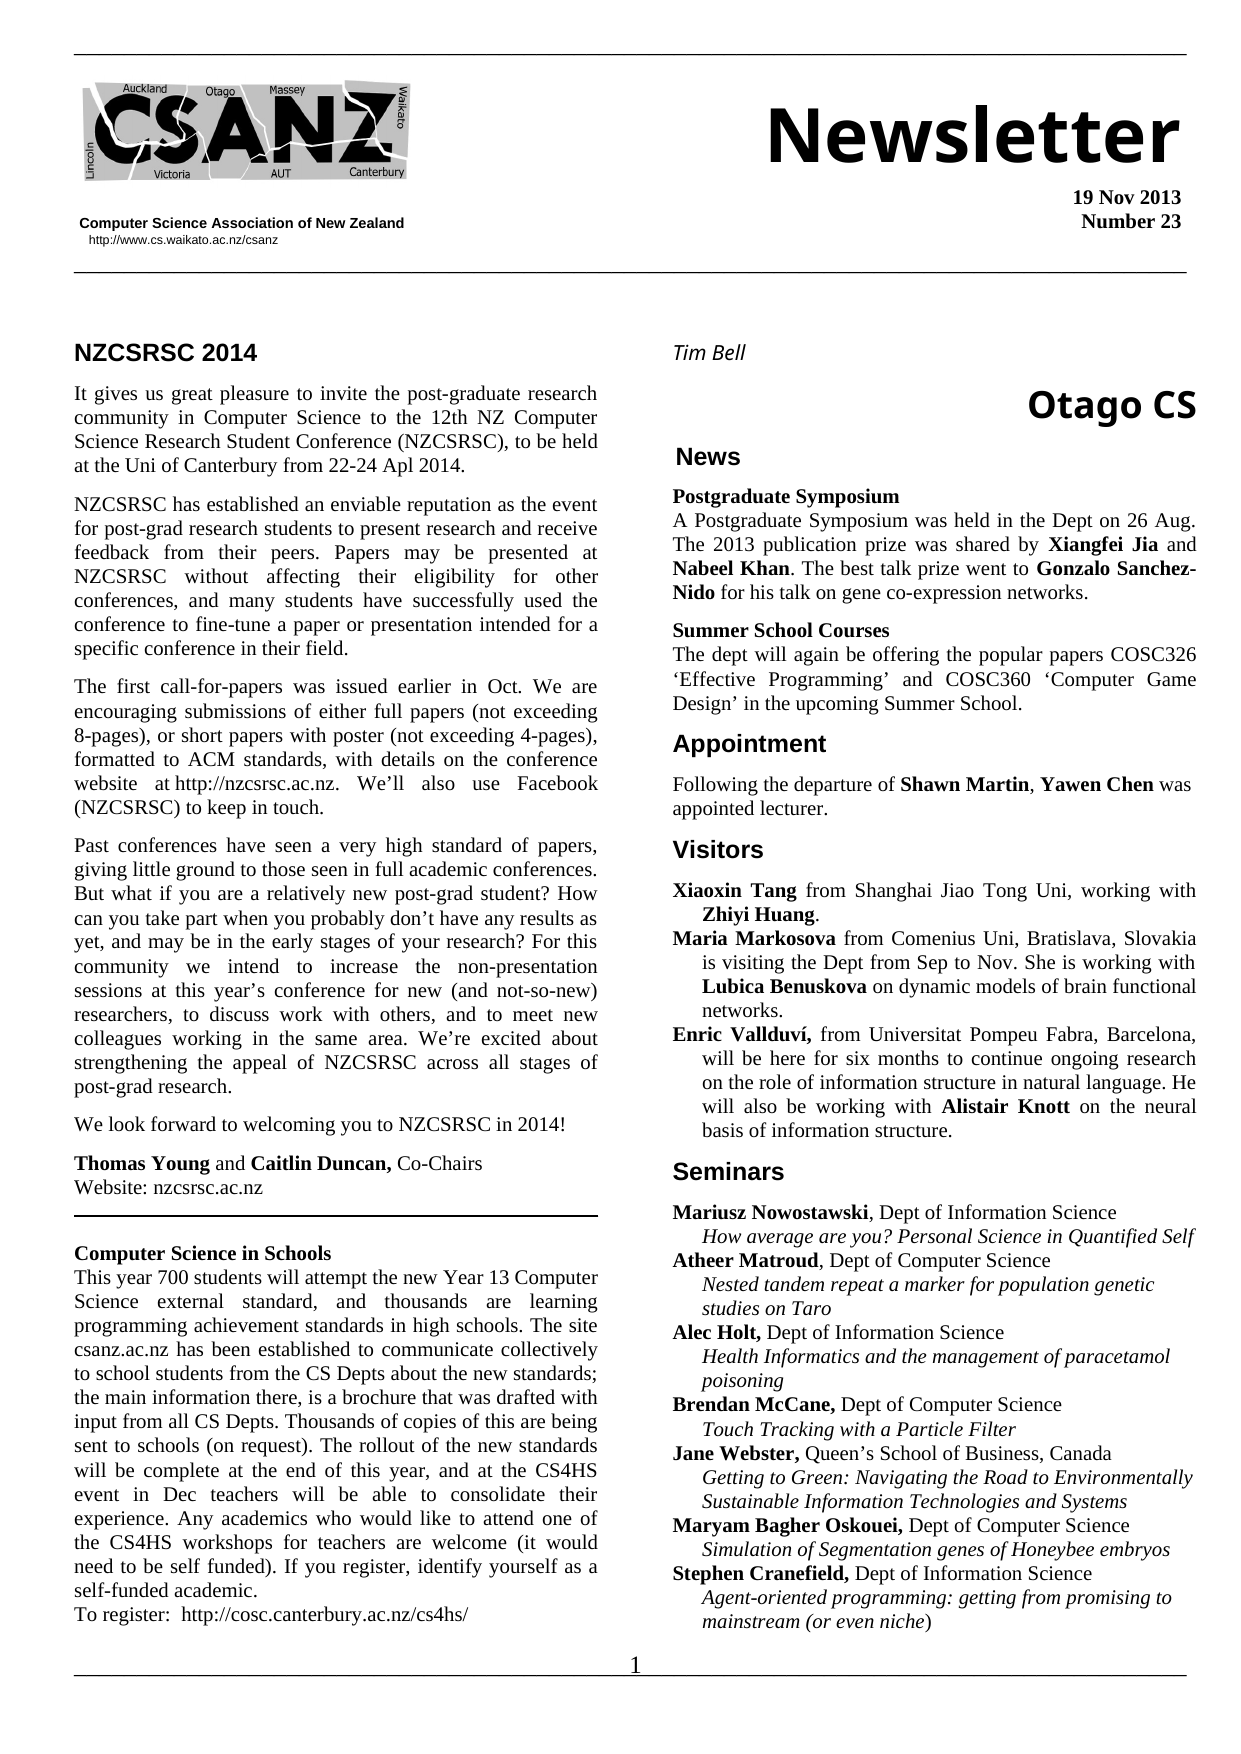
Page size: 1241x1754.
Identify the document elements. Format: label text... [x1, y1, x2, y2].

list The dept will again be offering the popular papers COSC326 ‘Effective Programming’ and COSC360 ‘Computer Game Design’ in the upcoming Summer School. [672, 642, 1197, 714]
list Brendan McCane, Dept of Computer Science Touch Tracking with a Particle Filter [672, 1392, 1197, 1441]
list Stephen Cranefield, Dept of Information Science Agent-oriented programming: getting from promising to mainstream (or even niche) [672, 1561, 1197, 1633]
list A Postgraduate Symposium was held in the Dept on 26 Aug. The 2013 publication prize was shared by Xiangfei Jia and Nabeel Khan. The best talk prize went to Gonzalo Sanchez-Nido for his talk on gene co-expression networks. [672, 508, 1197, 604]
list Health Informatics and the management of paracetamol poisoning [702, 1344, 1197, 1392]
text Tim Bell [672, 338, 1197, 366]
list Mariusz Nowostawski, Dept of Information Science How average are you? Personal Science in Quantified Self [672, 1200, 1197, 1248]
list Maryam Bagher Oskouei, Dept of Computer Science Simulation of Segmentation genes of Honeybee embryos [672, 1513, 1197, 1561]
list Atheer Matroud, Dept of Computer Science Nested tandem repeat a marker for population genetic studies on Taro [672, 1248, 1197, 1320]
text Thomas Young and Caitlin Duncan, Co-Chairs [74, 1151, 598, 1175]
list Alec Holt, Dept of Information Science [672, 1320, 1197, 1344]
list Postgraduate Symposium [672, 484, 1197, 508]
text Past conferences have seen a very high standard of papers, giving little ground to those seen in full academic conferences. But what if you are a relatively new post-grad student? How can you take part when you probably don’t have any results as yet, and may be in the early stages of your research? For this community we intend to increase the non-presentation sessions at this year’s conference for new (and not-so-new) researchers, to discuss work with others, and to meet new colleagues working in the same area. We’re excited about strengthening the appeal of NZCSRSC across all stages of post-grad research. [74, 833, 598, 1098]
text Computer Science in Schools [74, 1241, 598, 1265]
list Xiaoxin Tang from Shanghai Jiao Tong Uni, working with Zhiyi Huang. [672, 878, 1197, 926]
list Seminars [672, 1157, 1197, 1186]
text This year 700 students will attempt the new Year 13 Computer Science external standard, and thousands are learning programming achievement standards in high schools. The site csanz.ac.nz has been established to communicate collectively to school students from the CS Depts about the new standards; the main information there, is a brochure that was drafted with input from all CS Depts. Thousands of copies of this are being sent to schools (on request). The rollout of the new standards will be complete at the end of this year, and at the CS4HS event in Dec teachers will be able to consolidate their experience. Any academics who would like to attend one of the CS4HS workshops for teachers are welcome (it would need to be self funded). If you register, identify yourself as a self-funded academic. [74, 1265, 598, 1602]
text Otago CS [672, 379, 1197, 430]
text NZCSRSC 2014 [74, 338, 598, 367]
text Website: nzcsrsc.ac.nz [74, 1175, 598, 1199]
text We look forward to welcoming you to NZCSRSC in 2014! [74, 1112, 598, 1136]
list Summer School Courses [672, 604, 1197, 642]
text News [672, 442, 1197, 471]
text The first call-for-papers was issued earlier in Oct. We are encouraging submissions of either full papers (not exceeding 8-pages), or short papers with poster (not exceeding 4-pages), formatted to ACM standards, with details on the conference website at http://nzcsrsc.ac.nz. We’ll also use Facebook (NZCSRSC) to keep in touch. [74, 674, 598, 819]
list Jane Webster, Queen’s School of Business, Canada Getting to Green: Navigating the Road to Environmentally Sustainable Information Technologies and Systems [672, 1441, 1197, 1513]
list Visitors [672, 820, 1197, 863]
text Enric Vallduví, from Universitat Pompeu Fabra, Barcelona, will be here for six months to continue ongoing research on the role of information structure in natural language. He will also be working with Alistair Knott on the neural basis of information structure. [672, 1022, 1197, 1142]
text NZCSRSC has established an enviable reputation as the event for post-grad research students to present research and receive feedback from their peers. Papers may be presented at NZCSRSC without affecting their eligibility for other conferences, and many students have successfully used the conference to fine-tune a paper or presentation intended for a specific conference in their field. [74, 492, 598, 660]
list Maria Markosova from Comenius Uni, Bratislava, Slovakia is visiting the Dept from Sep to Nov. She is working with Lubica Benuskova on dynamic models of brain functional networks. [672, 926, 1197, 1022]
list Appointment [672, 729, 1197, 758]
list Following the departure of Shawn Martin, Yawen Chen was appointed lecturer. [672, 758, 1197, 820]
text To register: http://cosc.canterbury.ac.nz/cs4hs/ [74, 1602, 598, 1626]
text It gives us great pleasure to invite the post-graduate research community in Computer Science to the 12th NZ Computer Science Research Student Conference (NZCSRSC), to be held at the Uni of Canterbury from 22-24 Apl 2014. [74, 381, 598, 477]
